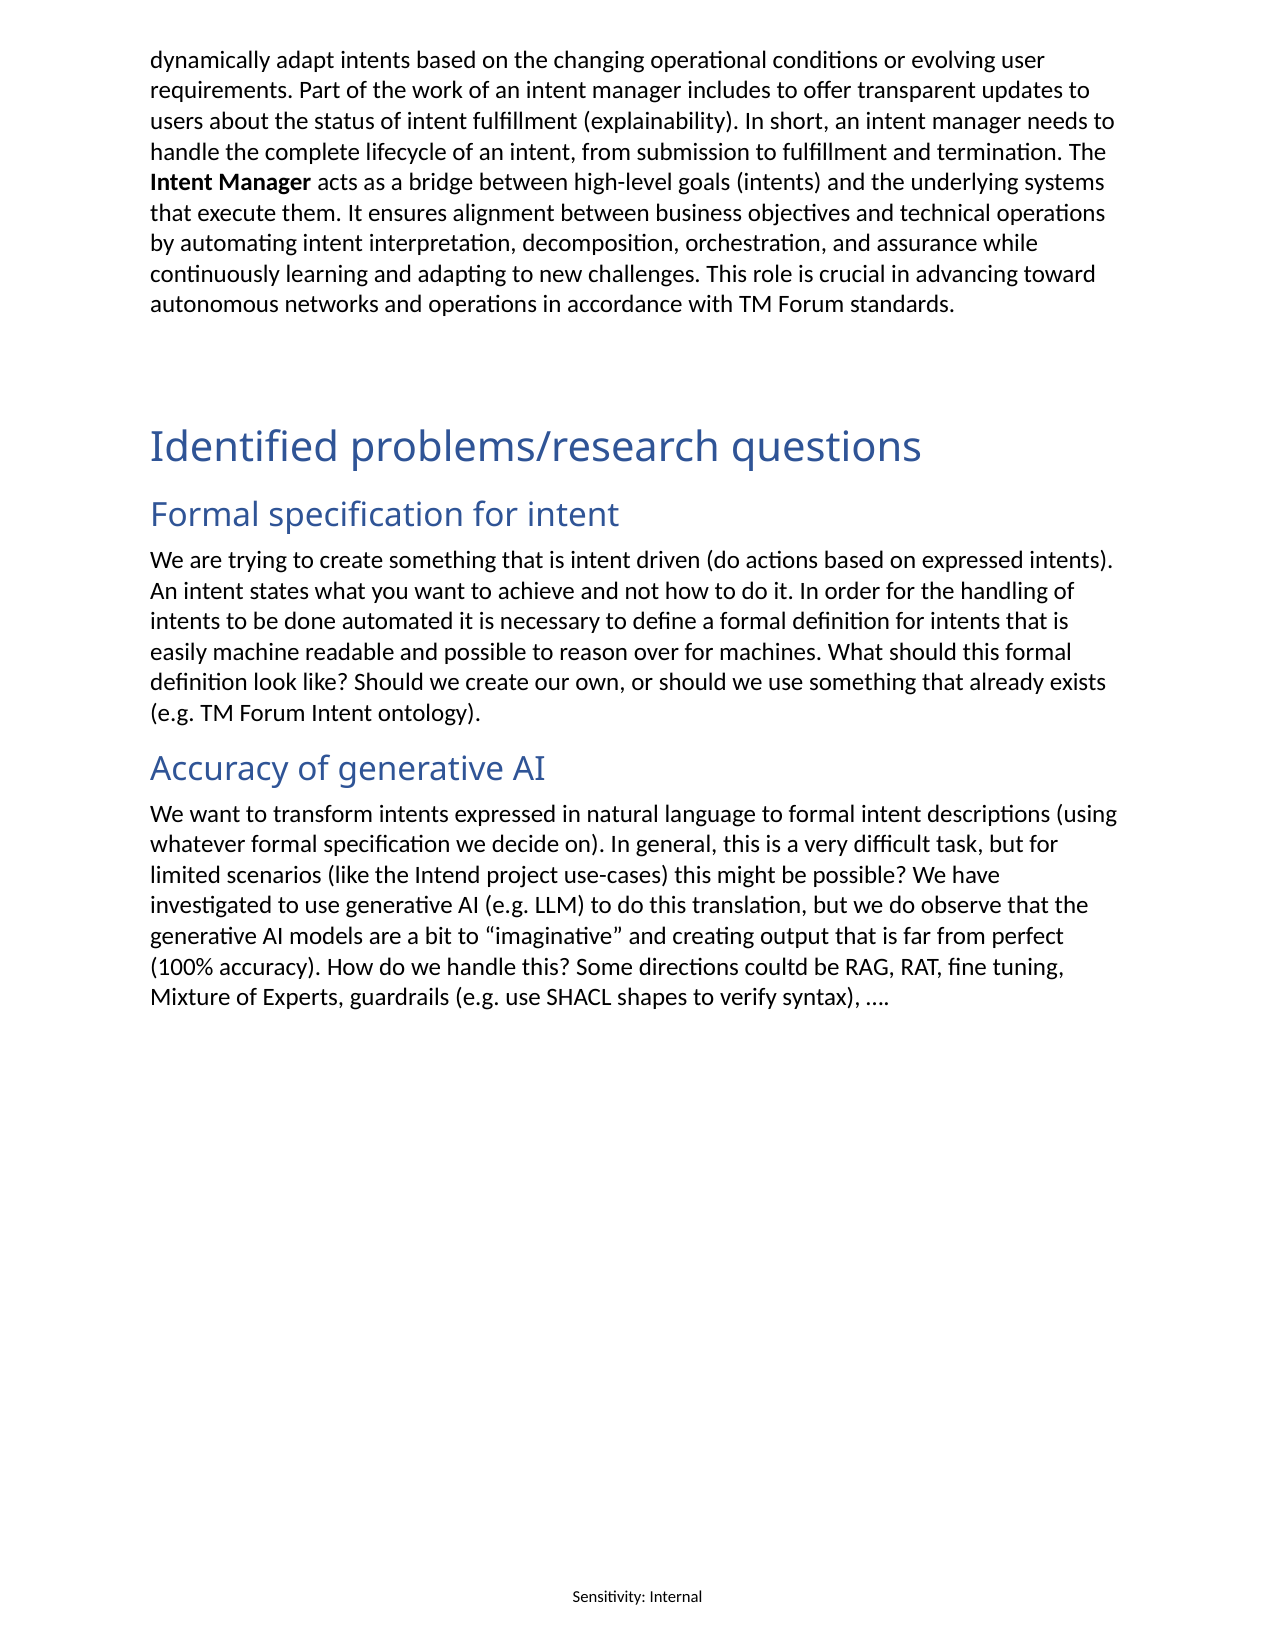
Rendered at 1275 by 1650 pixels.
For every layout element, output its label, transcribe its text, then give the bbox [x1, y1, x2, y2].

text We are trying to create something that is intent driven (do actions based on expressed intents). An intent states what you want to achieve and not how to do it. In order for the handling of intents to be done automated it is necessary to define a formal definition for intents that is easily machine readable and possible to reason over for machines. What should this formal definition look like? Should we create our own, or should we use something that already exists (e.g. TM Forum Intent ontology). [150, 544, 1125, 728]
subtitle Accuracy of generative AI [150, 744, 1125, 790]
subtitle Identified problems/research questions [150, 417, 1125, 474]
subtitle Formal specification for intent [150, 491, 1125, 536]
text We want to transform intents expressed in natural language to formal intent descriptions (using whatever formal specification we decide on). In general, this is a very difficult task, but for limited scenarios (like the Intend project use-cases) this might be possible? We have investigated to use generative AI (e.g. LLM) to do this translation, but we do observe that the generative AI models are a bit to “imaginative” and creating output that is far from perfect (100% accuracy). How do we handle this? Some directions coultd be RAG, RAT, fine tuning, Mixture of Experts, guardrails (e.g. use SHACL shapes to verify syntax), …. [150, 798, 1125, 1012]
